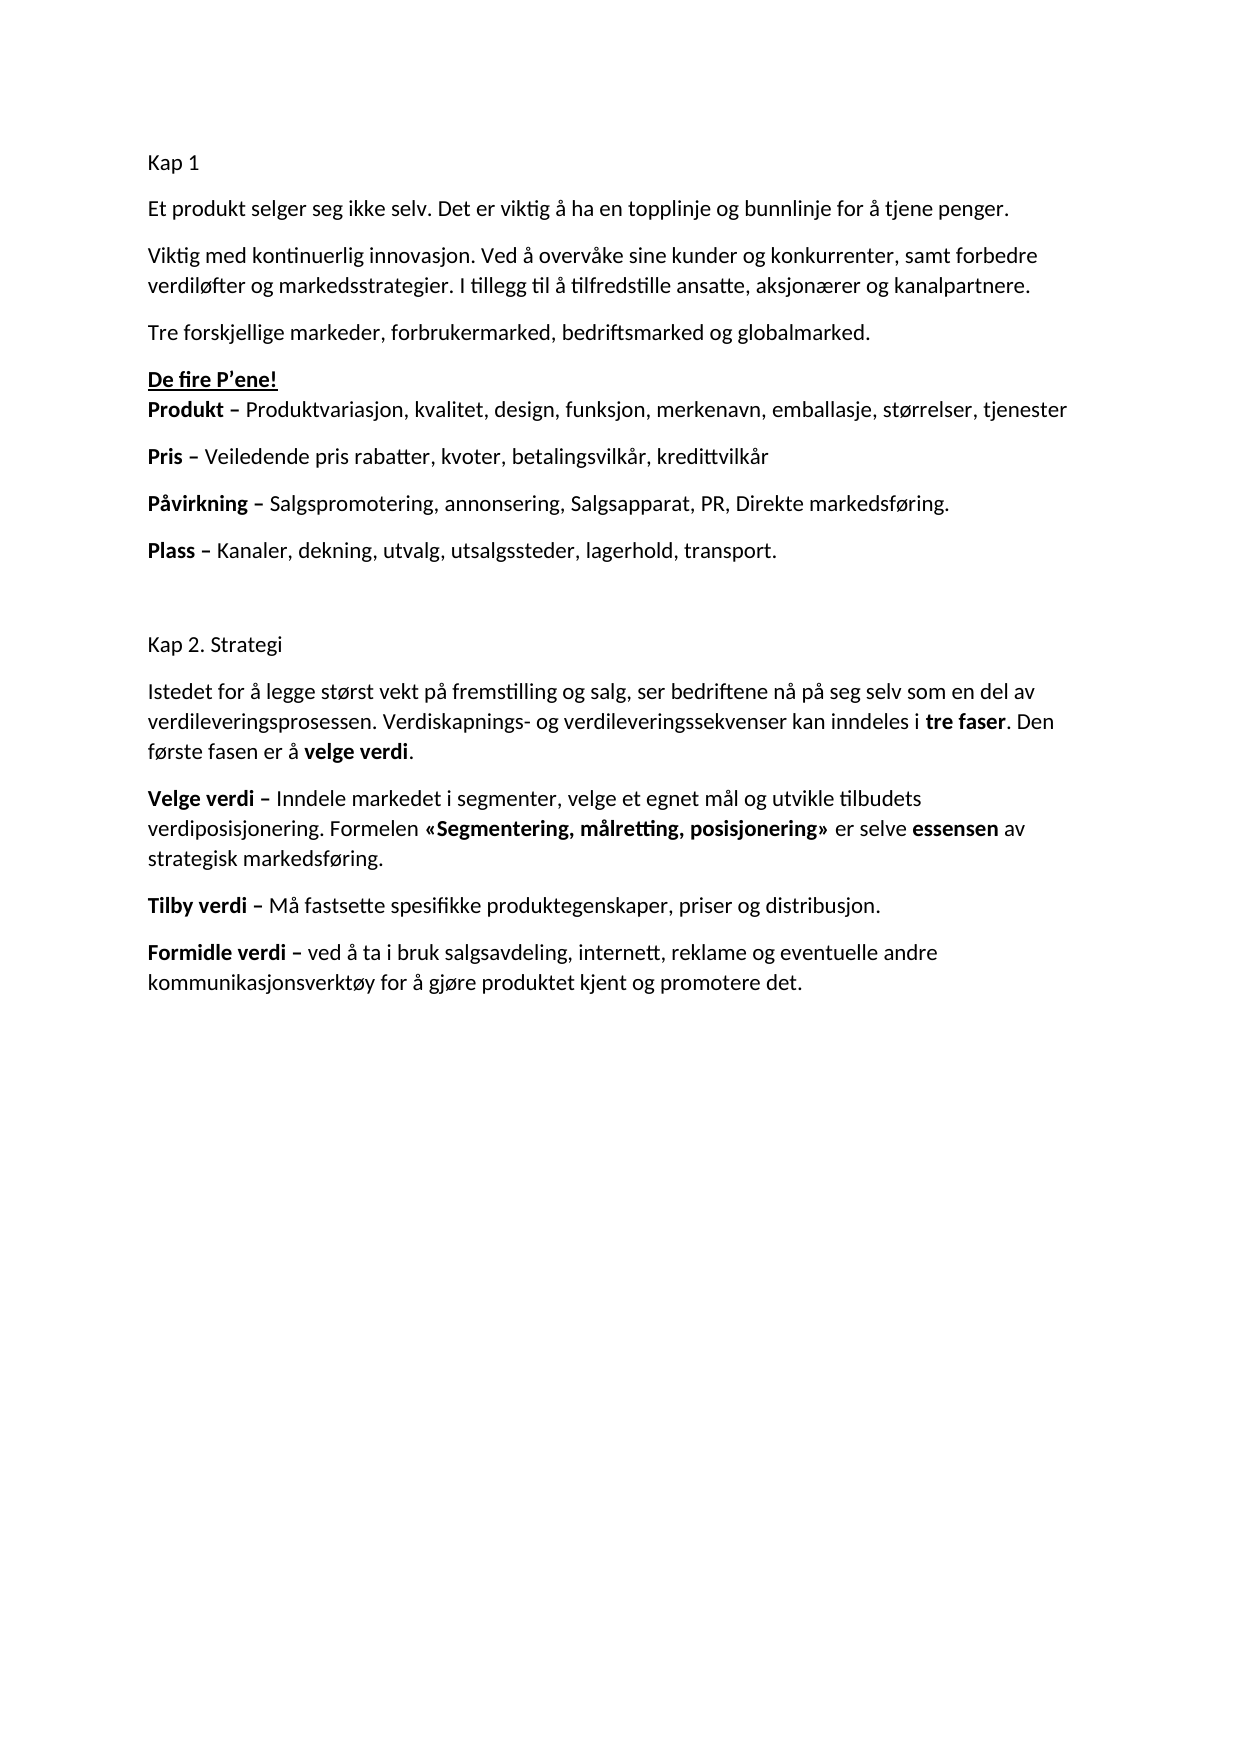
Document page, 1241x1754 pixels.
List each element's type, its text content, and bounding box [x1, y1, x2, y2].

text Pris – Veiledende pris rabatter, kvoter, betalingsvilkår, kredittvilkår [148, 442, 1093, 470]
text Istedet for å legge størst vekt på fremstilling og salg, ser bedriftene nå på seg selv som en del av verdileveringsprosessen. Verdiskapnings- og verdileveringssekvenser kan inndeles i tre faser. Den første fasen er å velge verdi. [148, 677, 1093, 765]
text Tilby verdi – Må fastsette spesifikke produktegenskaper, priser og distribusjon. [148, 891, 1093, 919]
text Kap 1 [148, 148, 1093, 176]
text Tre forskjellige markeder, forbrukermarked, bedriftsmarked og globalmarked. [148, 318, 1093, 346]
text Velge verdi – Inndele markedet i segmenter, velge et egnet mål og utvikle tilbudets verdiposisjonering. Formelen «Segmentering, målretting, posisjonering» er selve essensen av strategisk markedsføring. [148, 784, 1093, 872]
text Påvirkning – Salgspromotering, annonsering, Salgsapparat, PR, Direkte markedsføring. [148, 489, 1093, 517]
text Et produkt selger seg ikke selv. Det er viktig å ha en topplinje og bunnlinje for å tjene penger. [148, 194, 1093, 222]
text Viktig med kontinuerlig innovasjon. Ved å overvåke sine kunder og konkurrenter, samt forbedre verdiløfter og markedsstrategier. I tillegg til å tilfredstille ansatte, aksjonærer og kanalpartnere. [148, 241, 1093, 299]
text De fire P’ene! Produkt – Produktvariasjon, kvalitet, design, funksjon, merkenavn, emballasje, størrelser, tjenester [148, 365, 1093, 423]
text Plass – Kanaler, dekning, utvalg, utsalgssteder, lagerhold, transport. [148, 536, 1093, 564]
text Formidle verdi – ved å ta i bruk salgsavdeling, internett, reklame og eventuelle andre kommunikasjonsverktøy for å gjøre produktet kjent og promotere det. [148, 938, 1093, 996]
text Kap 2. Strategi [148, 630, 1093, 658]
